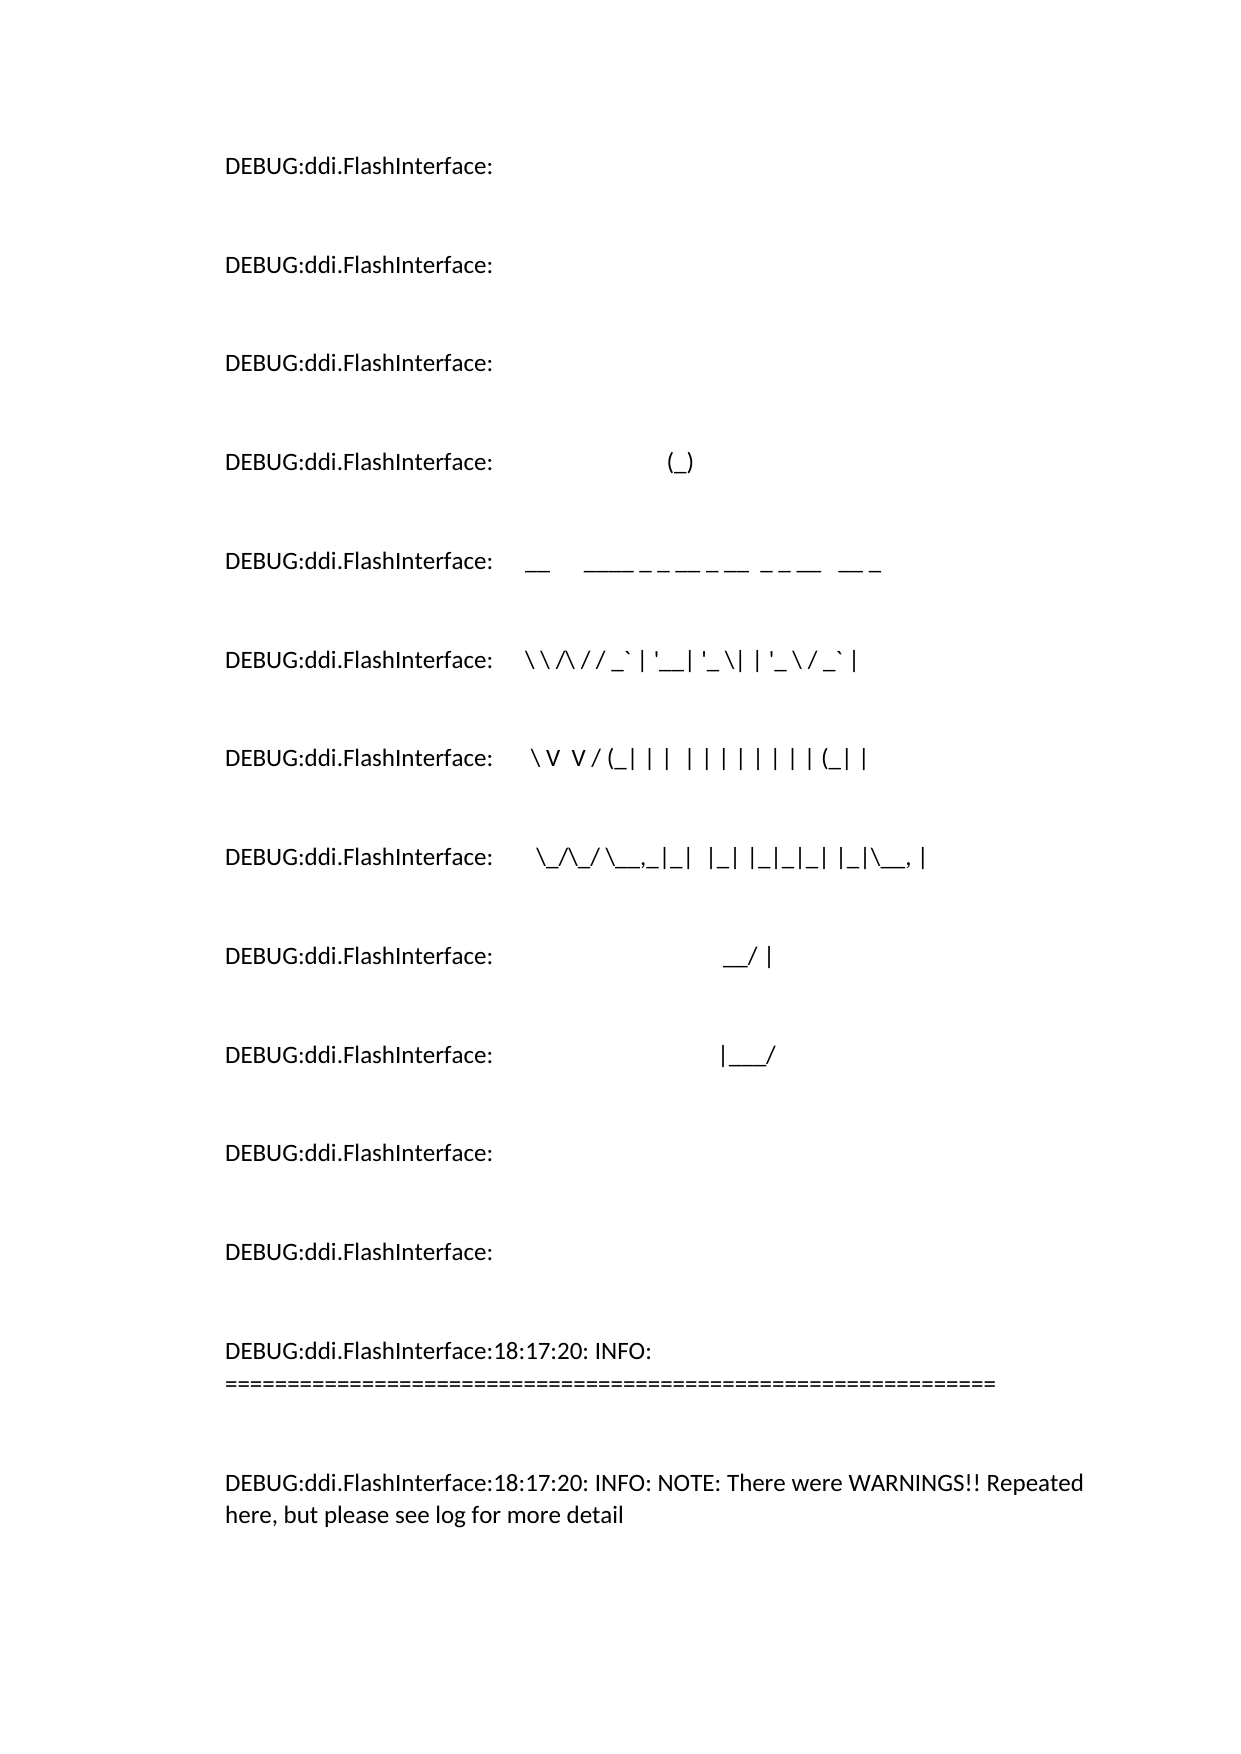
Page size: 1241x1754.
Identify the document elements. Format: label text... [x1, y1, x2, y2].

list DEBUG:ddi.FlashInterface: [225, 150, 1090, 181]
list DEBUG:ddi.FlashInterface:18:17:20: INFO: NOTE: There were WARNINGS!! Repeated here, but please see log for more detail [225, 1467, 1090, 1530]
list DEBUG:ddi.FlashInterface: [225, 1137, 1090, 1168]
list DEBUG:ddi.FlashInterface: |___/ [225, 1039, 1090, 1069]
list DEBUG:ddi.FlashInterface:18:17:20: INFO: ============================================================== [225, 1335, 1090, 1398]
list DEBUG:ddi.FlashInterface: \ V V / (_| | | | | | | | | | | (_| | [225, 742, 1090, 773]
list DEBUG:ddi.FlashInterface: __ ____ _ _ __ _ __ _ _ __ __ _ [225, 545, 1090, 576]
list DEBUG:ddi.FlashInterface: \ \ /\ / / _` | '__| '_ \| | '_ \ / _` | [225, 644, 1090, 674]
list DEBUG:ddi.FlashInterface: [225, 249, 1090, 279]
list DEBUG:ddi.FlashInterface: __/ | [225, 940, 1090, 971]
list DEBUG:ddi.FlashInterface: (_) [225, 446, 1090, 477]
list DEBUG:ddi.FlashInterface: [225, 1236, 1090, 1267]
list DEBUG:ddi.FlashInterface: \_/\_/ \__,_|_| |_| |_|_|_| |_|\__, | [225, 841, 1090, 872]
list DEBUG:ddi.FlashInterface: [225, 347, 1090, 378]
